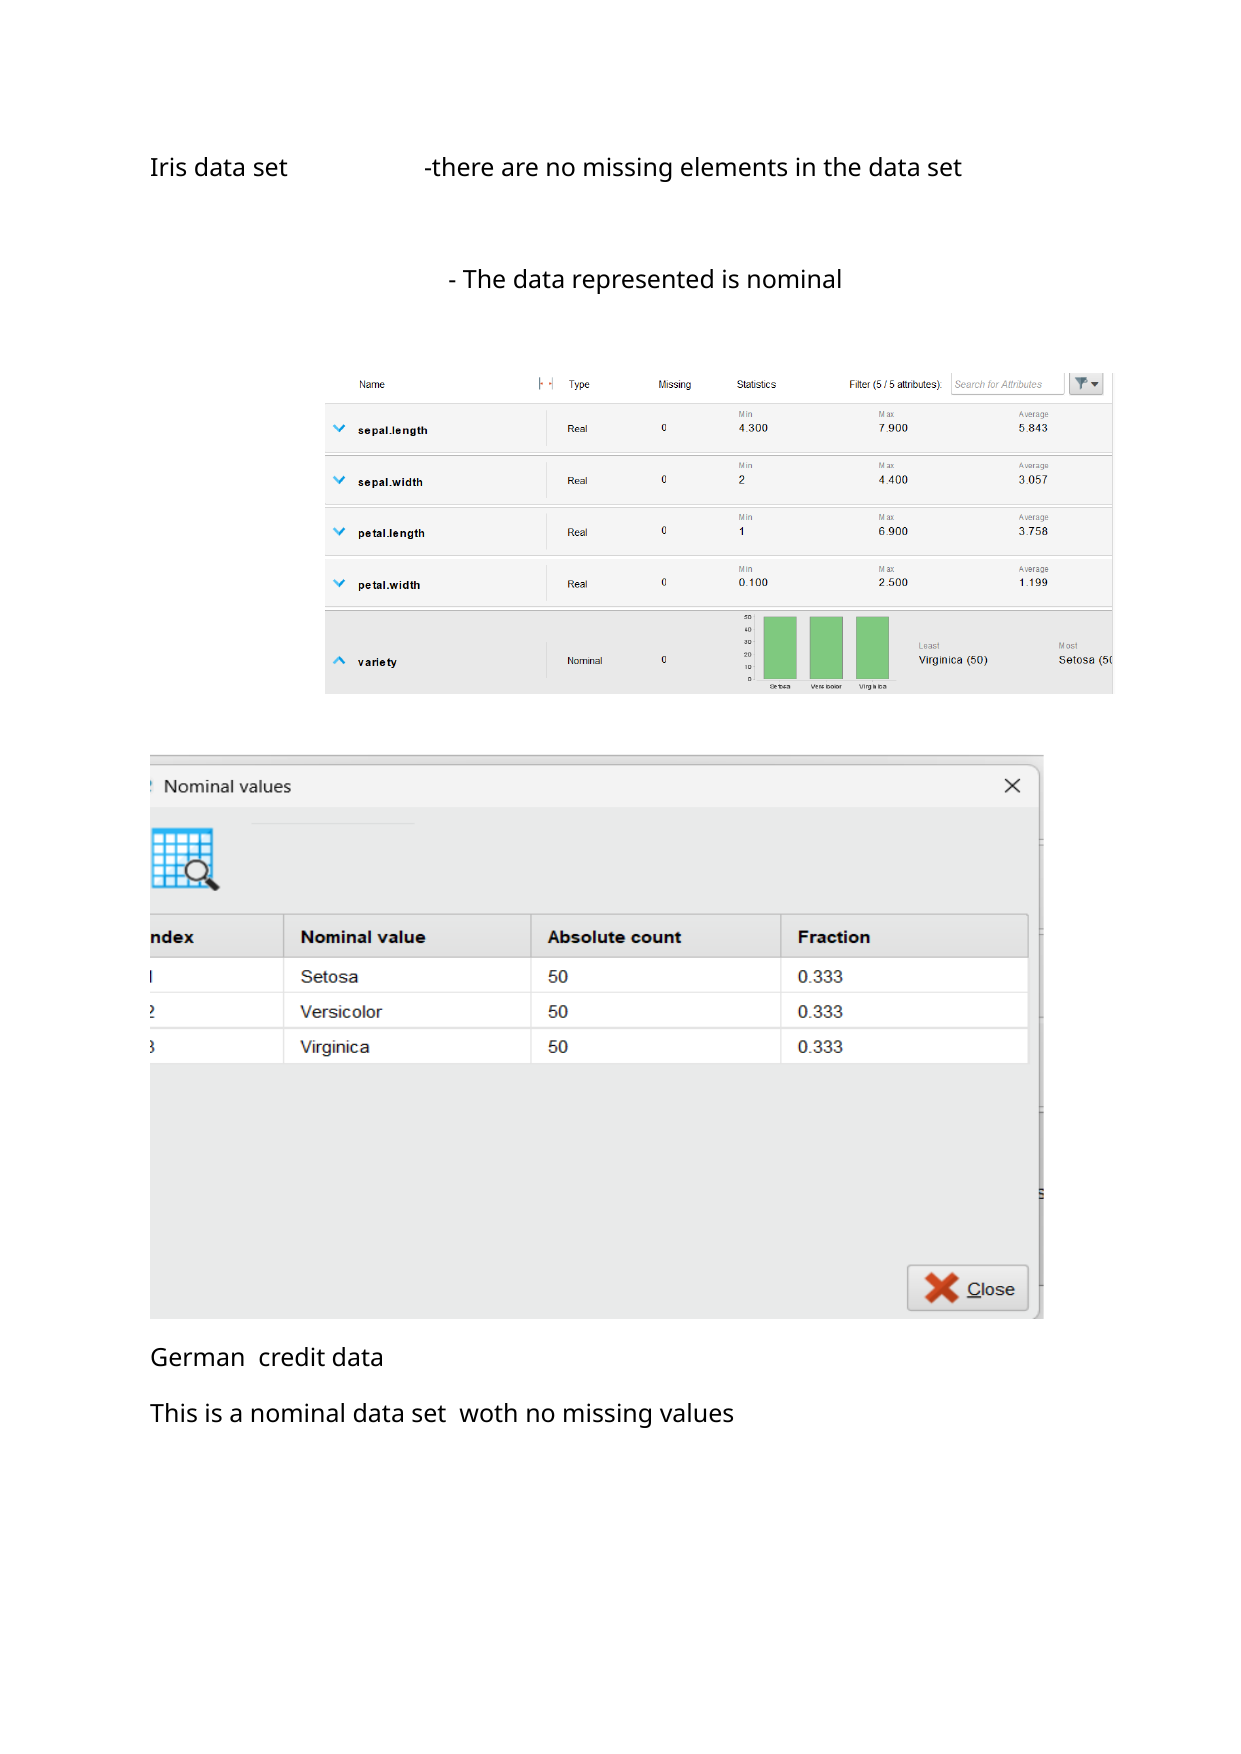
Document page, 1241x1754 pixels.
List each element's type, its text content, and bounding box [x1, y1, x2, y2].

picture [150, 754, 1044, 1319]
picture [325, 373, 1116, 694]
text Iris data set -there are no missing elements in the data set [150, 150, 1090, 184]
text This is a nominal data set woth no missing values [150, 1396, 1090, 1430]
text - The data represented is nominal [150, 262, 1090, 296]
text German credit data [150, 1340, 1090, 1374]
